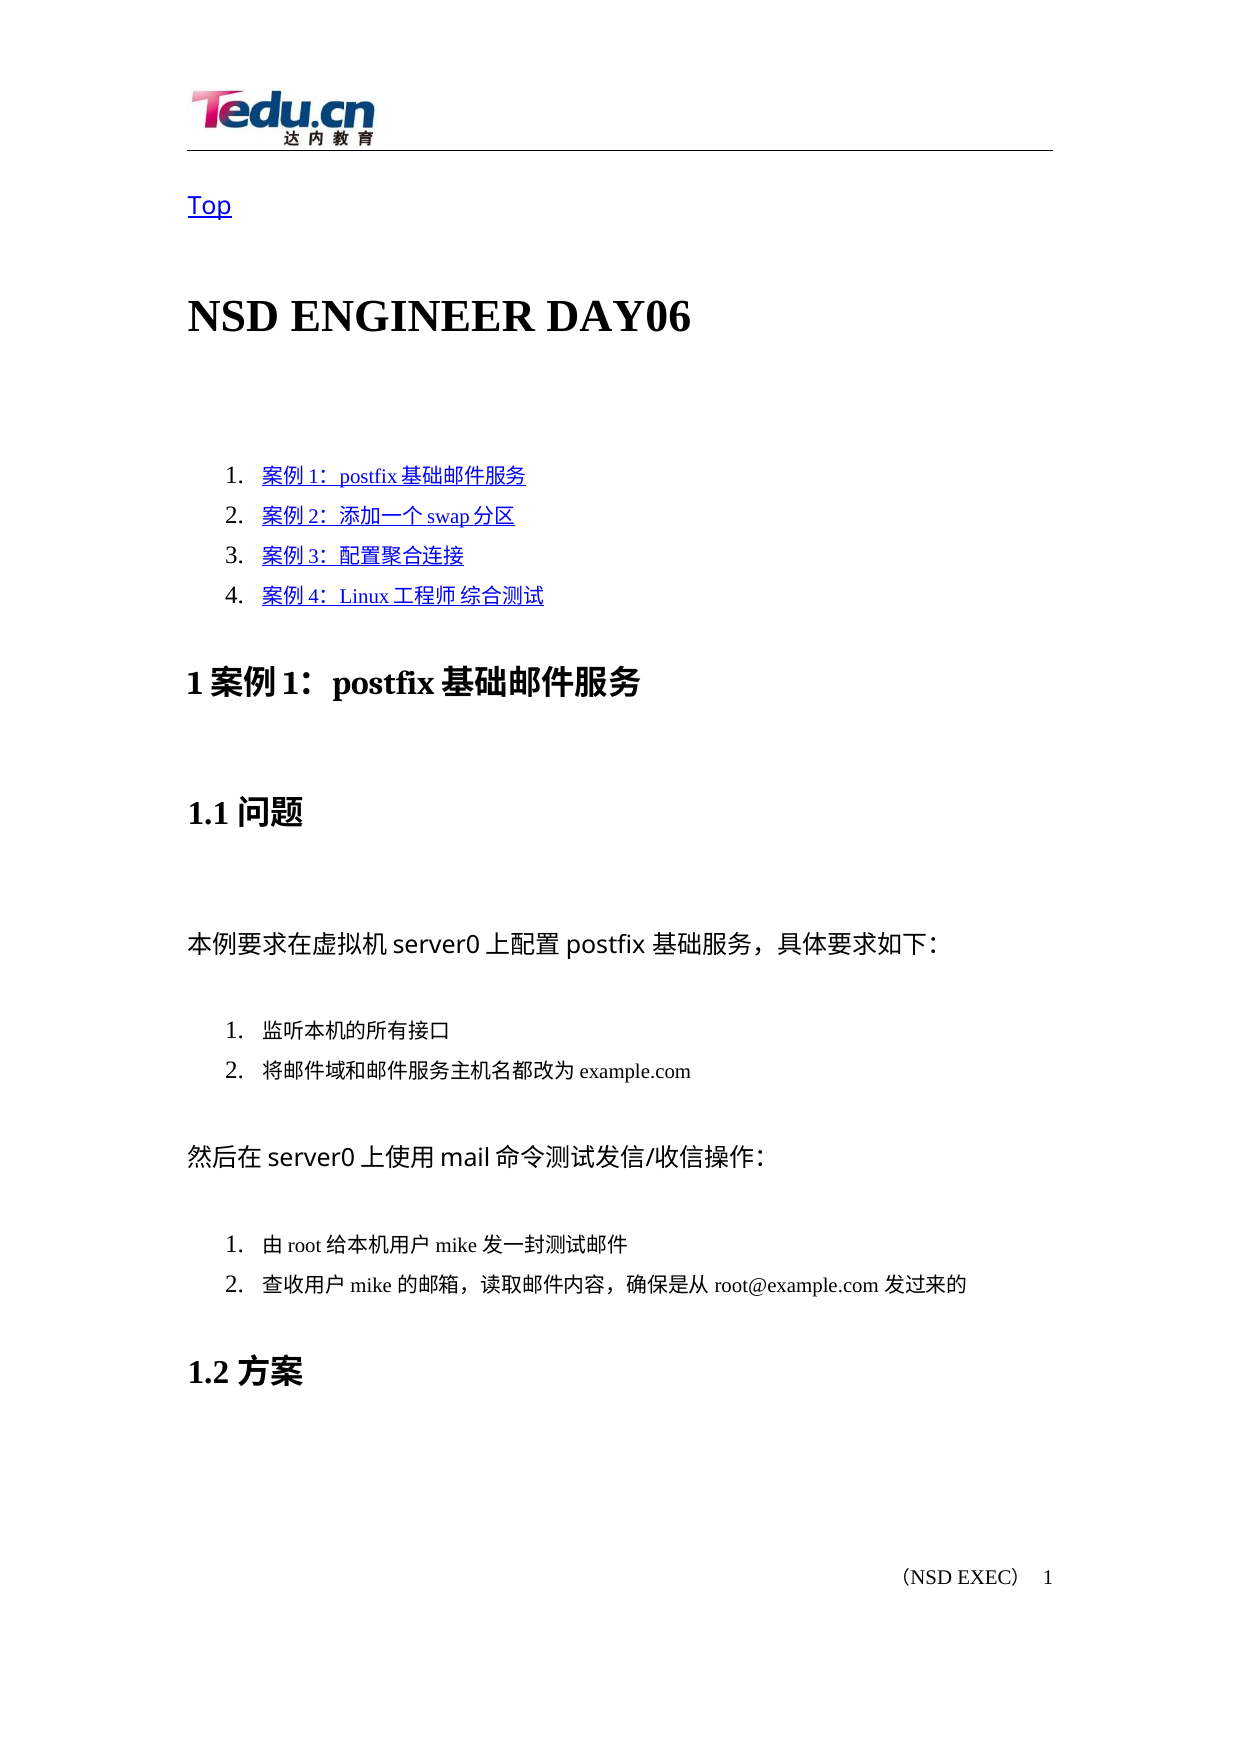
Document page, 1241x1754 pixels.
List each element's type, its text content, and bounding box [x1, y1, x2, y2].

text 本例要求在虚拟机server0上配置 postfix 基础服务，具体要求如下： [187, 908, 1053, 976]
list 查收用户 mike 的邮箱，读取邮件内容，确保是从 root@example.com 发过来的 [225, 1266, 1053, 1300]
subtitle 1.1 问题 [187, 776, 1053, 844]
picture [187, 88, 379, 148]
list 将邮件域和邮件服务主机名都改为 example.com [225, 1053, 1053, 1087]
subtitle 1 案例1：postfix基础邮件服务 [187, 646, 1053, 714]
subtitle 1.2 方案 [187, 1335, 1053, 1403]
list 案例1：postfix基础邮件服务 [225, 457, 1053, 491]
list 由 root 给本机用户 mike 发一封测试邮件 [225, 1226, 1053, 1260]
list 案例2：添加一个swap分区 [225, 497, 1053, 531]
list 案例3：配置聚合连接 [225, 537, 1053, 571]
subtitle NSD ENGINEER DAY06 [187, 281, 1053, 348]
list 案例4：Linux工程师 综合测试 [225, 577, 1053, 611]
text Top [187, 170, 1053, 238]
list 监听本机的所有接口 [225, 1013, 1053, 1047]
text 然后在server0上使用mail命令测试发信/收信操作： [187, 1122, 1053, 1190]
